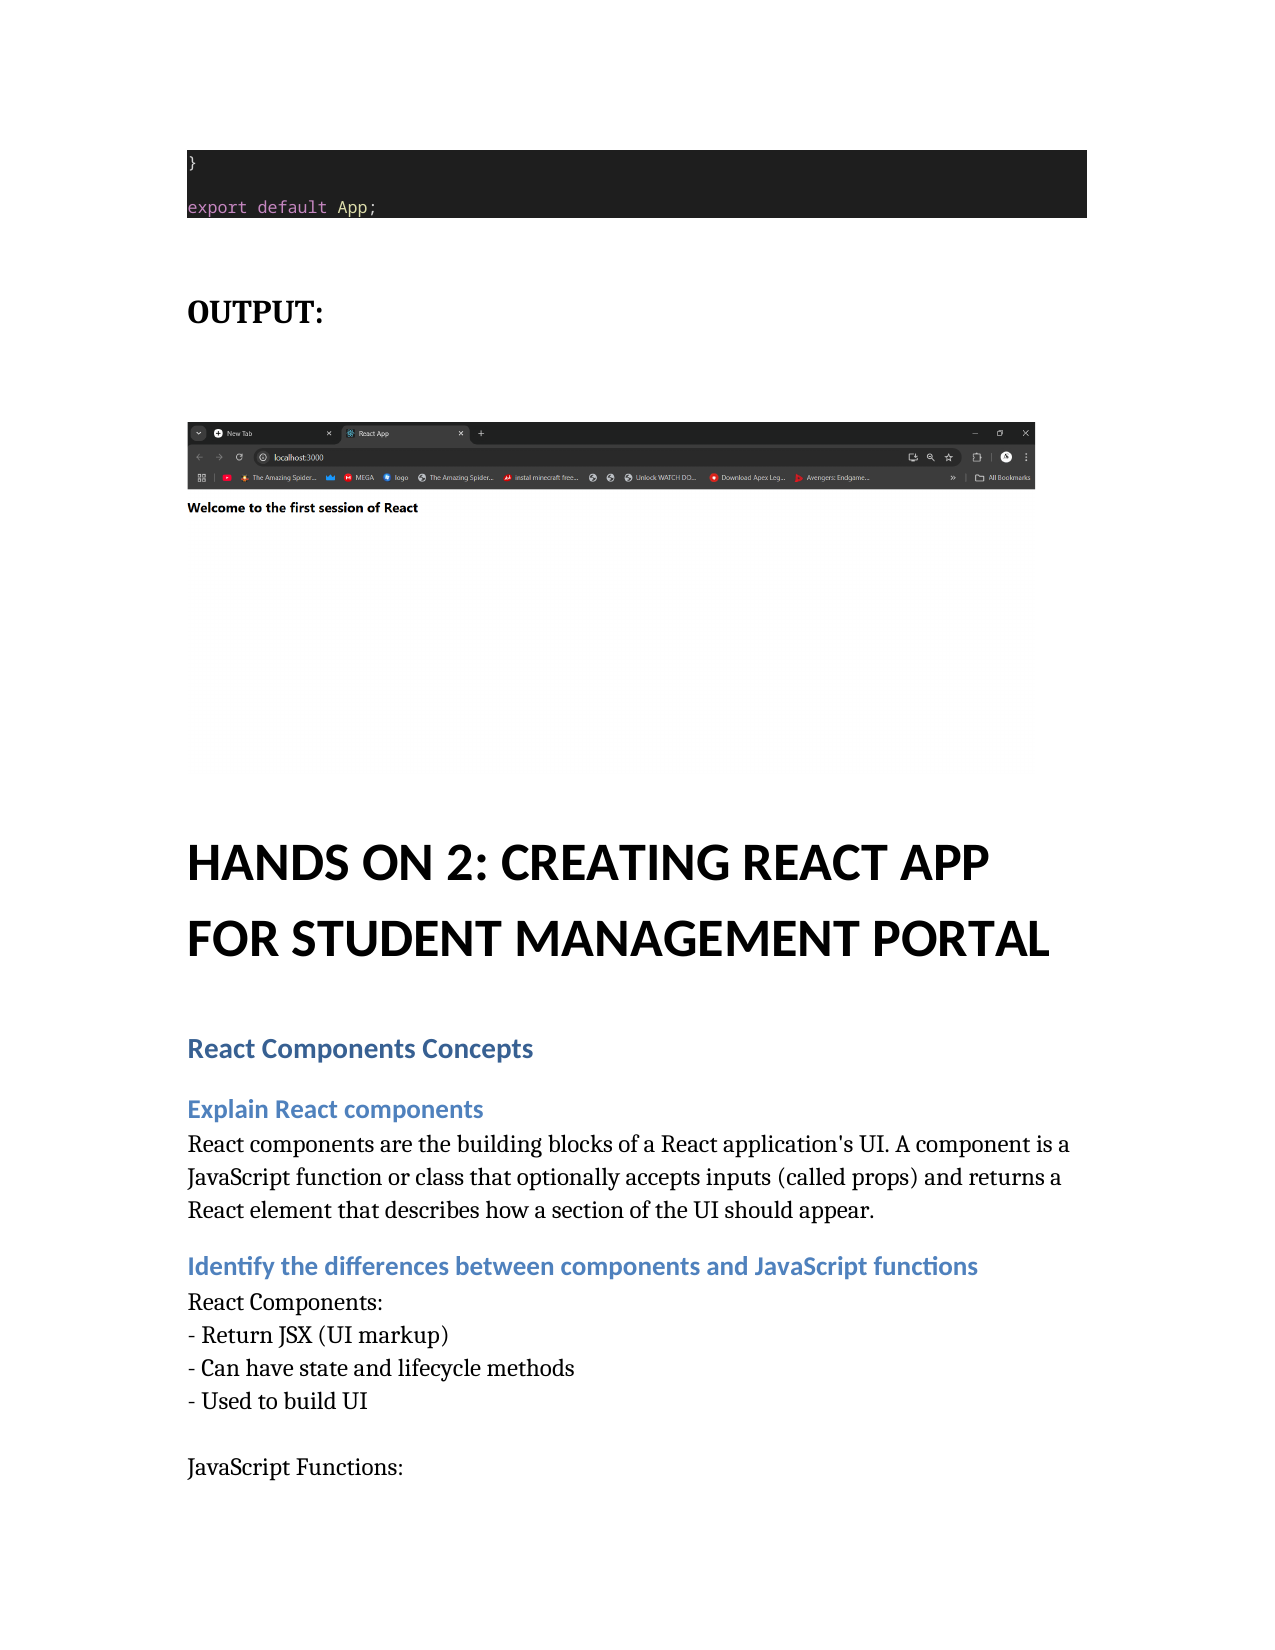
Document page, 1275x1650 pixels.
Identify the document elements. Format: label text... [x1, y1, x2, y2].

subtitle Explain React components [187, 1092, 1087, 1125]
subtitle HANDS ON 2: CREATING REACT APP FOR STUDENT MANAGEMENT PORTAL [187, 828, 1087, 970]
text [187, 1287, 1087, 1481]
text } [187, 150, 1087, 174]
text export default App; [187, 194, 1087, 218]
subtitle Identify the differences between components and JavaScript functions [187, 1249, 1087, 1283]
subtitle React Components Concepts [187, 1030, 1087, 1066]
picture [187, 422, 1035, 774]
text OUTPUT: [187, 293, 1087, 331]
text React components are the building blocks of a React application's UI. A component is a JavaScript function or class that optionally accepts inputs (called props) and returns a React element that describes how a section of the UI should appear. [187, 1130, 1087, 1224]
